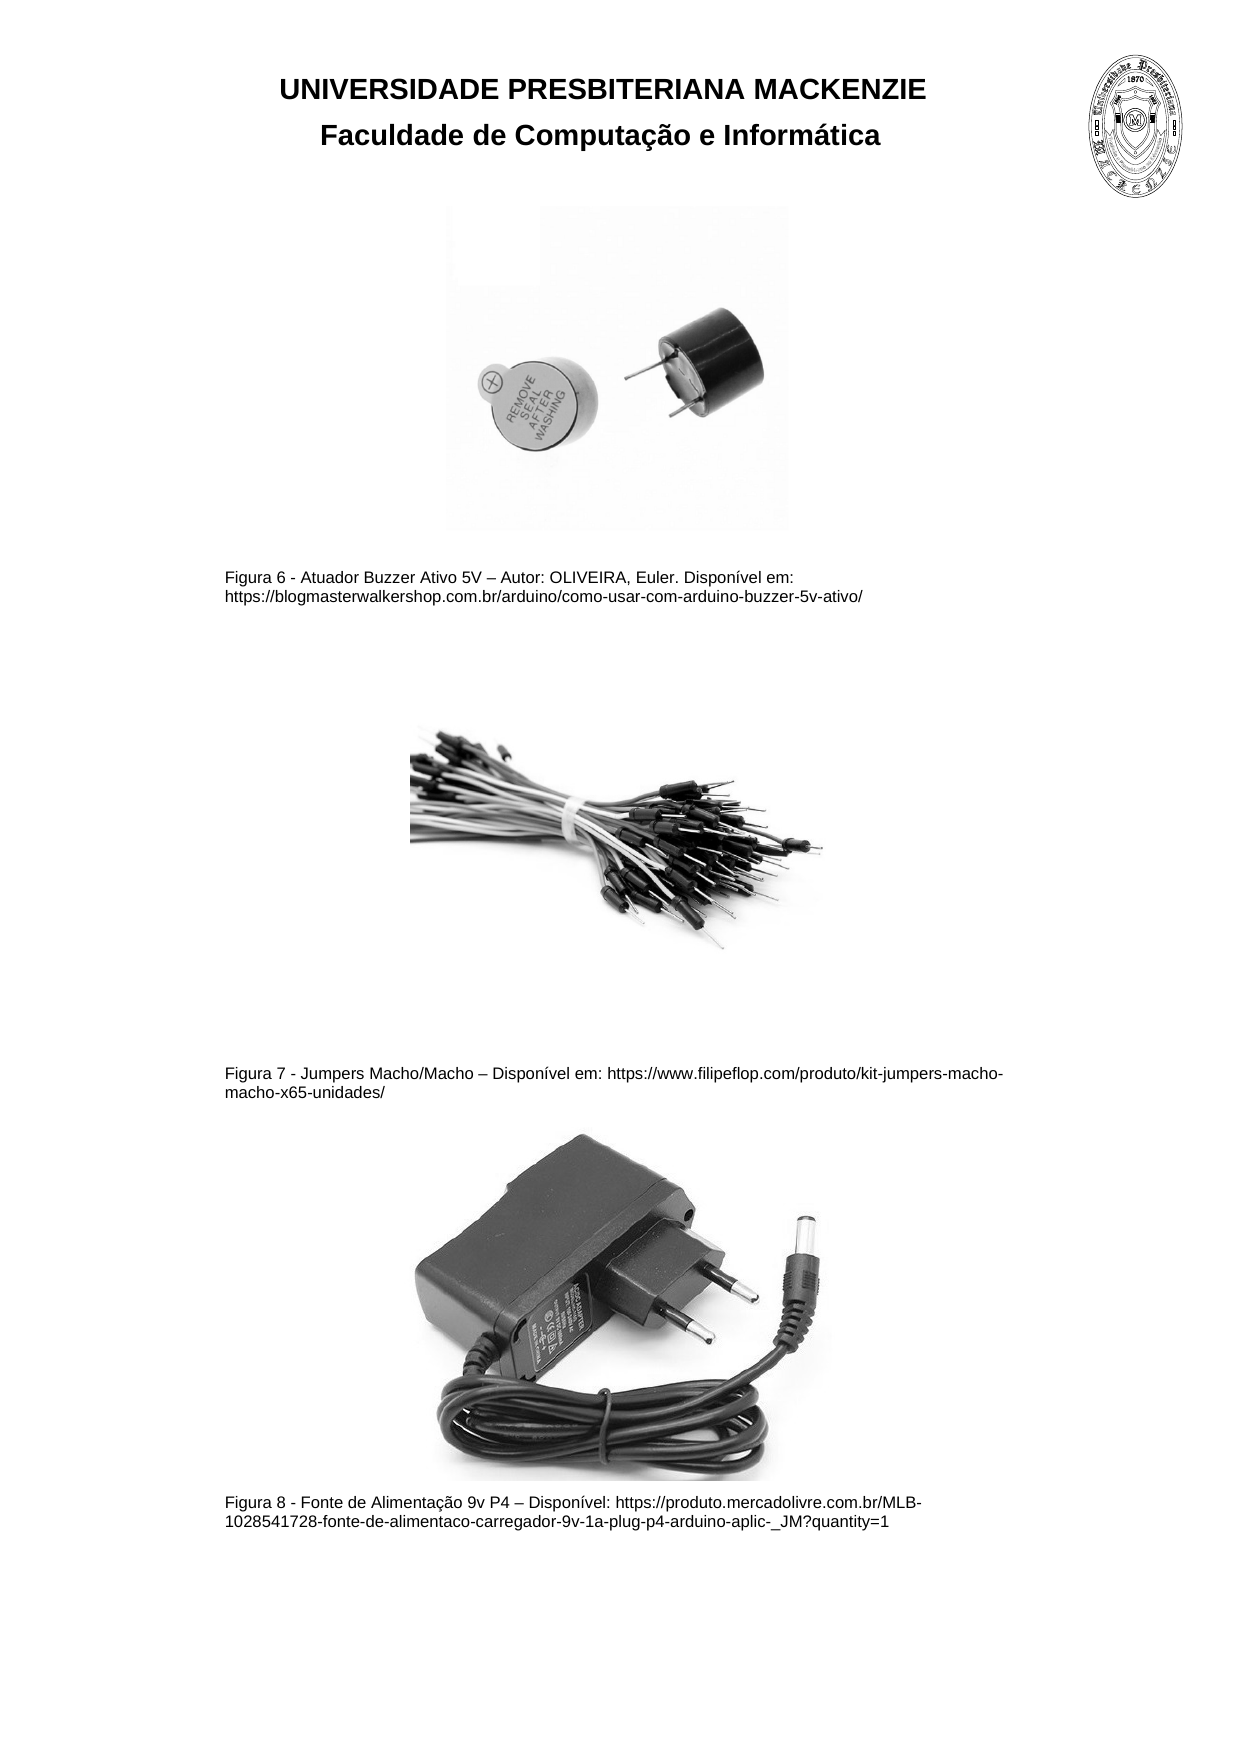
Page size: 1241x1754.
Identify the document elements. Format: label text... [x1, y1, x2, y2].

text Figura 6 - Atuador Buzzer Ativo 5V – Autor: OLIVEIRA, Euler. Disponível em: https://blogmasterwalkershop.com.br/arduino/como-usar-com-arduino-buzzer-5v-ativo/ [224, 568, 1016, 606]
text Figura 8 - Fonte de Alimentação 9v P4 – Disponível: https://produto.mercadolivre.com.br/MLB-1028541728-fonte-de-alimentaco-carregador-9v-1a-plug-p4-arduino-aplic-_JM?quantity=1 [224, 1493, 1016, 1531]
text Figura 7 - Jumpers Macho/Macho – Disponível em: https://www.filipeflop.com/produto/kit-jumpers-macho-macho-x65-unidades/ [224, 1064, 1016, 1102]
